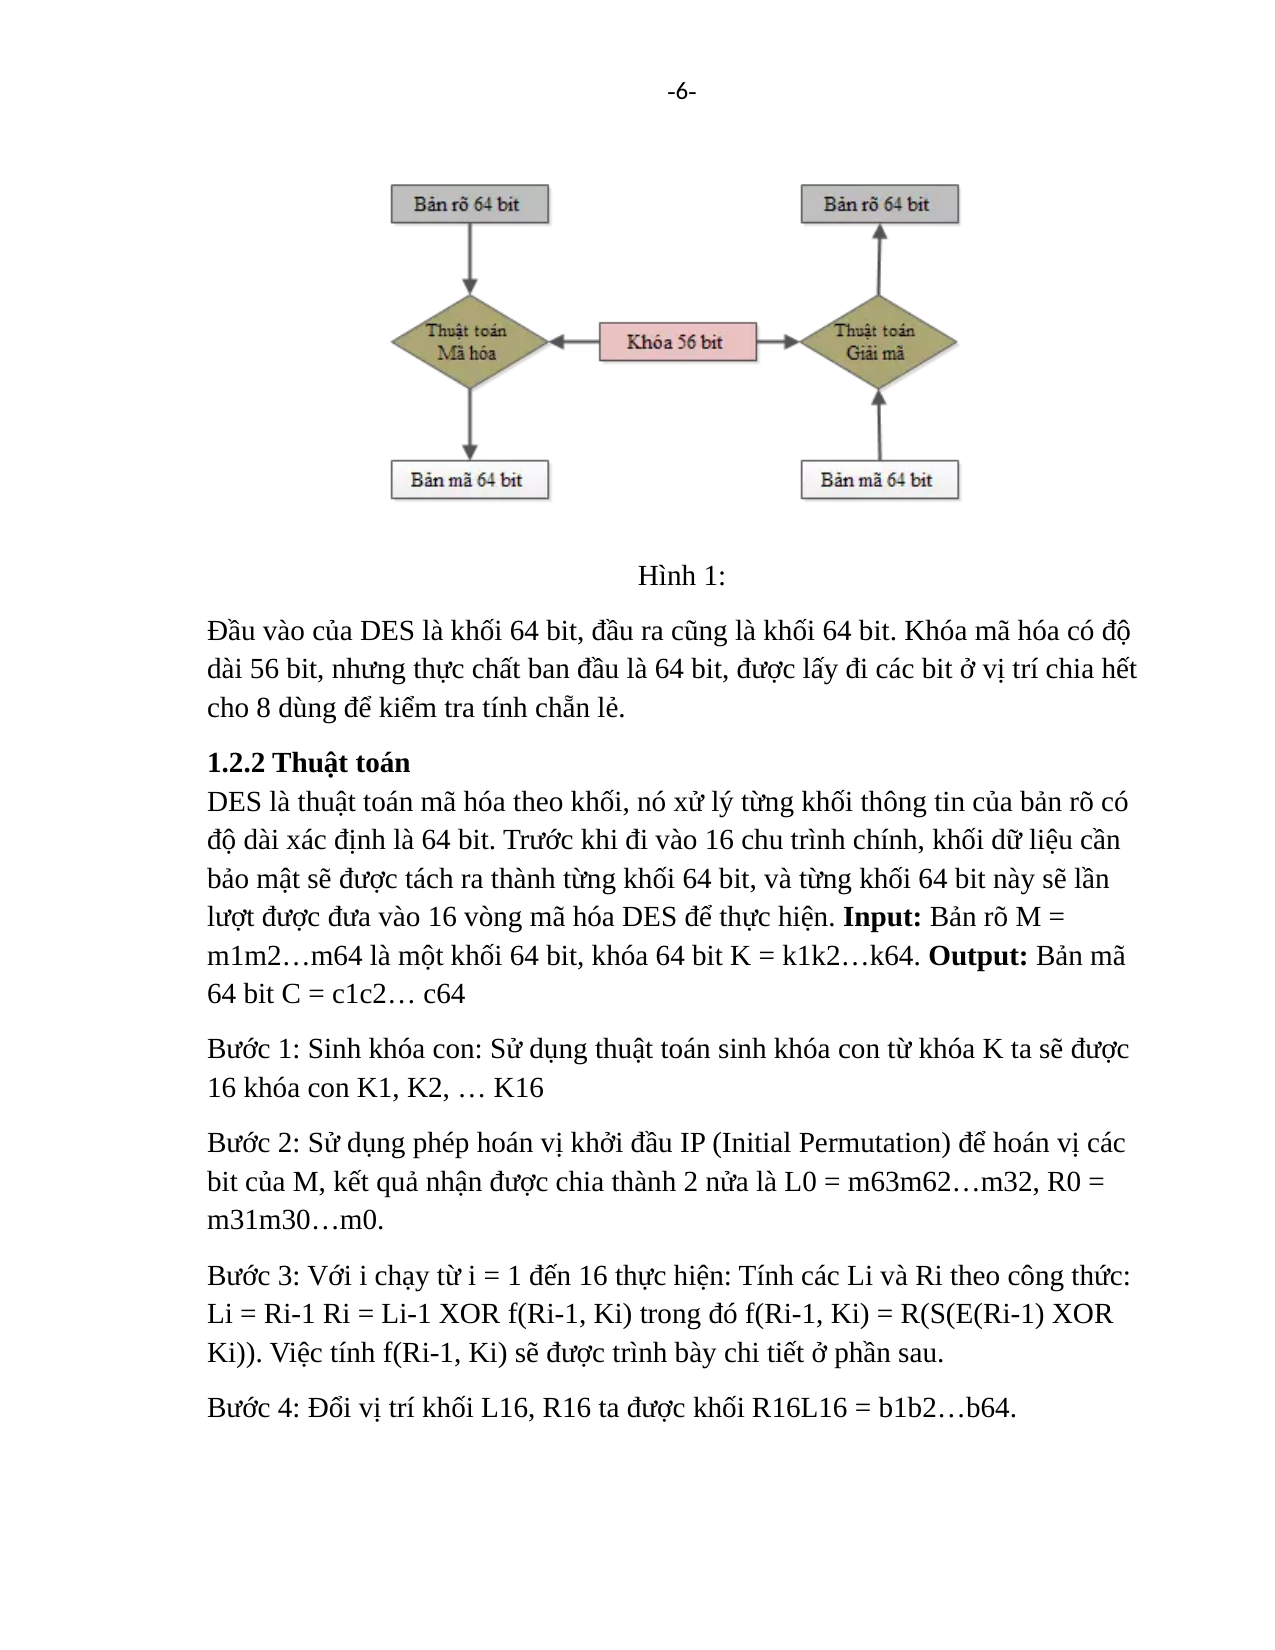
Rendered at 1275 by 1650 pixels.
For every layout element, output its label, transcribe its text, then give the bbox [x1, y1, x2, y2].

text Bước 1: Sinh khóa con: Sử dụng thuật toán sinh khóa con từ khóa K ta sẽ được 16 khóa con K1, K2, … K16 [207, 1032, 1157, 1104]
text Bước 2: Sử dụng phép hoán vị khởi đầu IP (Initial Permutation) để hoán vị các bit của M, kết quả nhận được chia thành 2 nửa là L0 = m63m62…m32, R0 = m31m30…m0. [207, 1125, 1157, 1236]
subtitle 1.2.2 Thuật toán [207, 745, 1157, 779]
text DES là thuật toán mã hóa theo khối, nó xử lý từng khối thông tin của bản rõ có độ dài xác định là 64 bit. Trước khi đi vào 16 chu trình chính, khối dữ liệu cần bảo mật sẽ được tách ra thành từng khối 64 bit, và từng khối 64 bit này sẽ lần lượt được đưa vào 16 vòng mã hóa DES để thực hiện. Input: Bản rõ M = m1m2…m64 là một khối 64 bit, khóa 64 bit K = k1k2…k64. Output: Bản mã 64 bit C = c1c2… c64 [207, 784, 1157, 1010]
text Bước 4: Đổi vị trí khối L16, R16 ta được khối R16L16 = b1b2…b64. [207, 1390, 1157, 1423]
text Bước 3: Với i chạy từ i = 1 đến 16 thực hiện: Tính các Li và Ri theo công thức: Li = Ri-1 Ri = Li-1 XOR f(Ri-1, Ki) trong đó f(Ri-1, Ki) = R(S(E(Ri-1) XOR Ki)). Việc tính f(Ri-1, Ki) sẽ được trình bày chi tiết ở phần sau. [207, 1258, 1157, 1368]
picture [374, 147, 989, 537]
text Hình 1: [207, 558, 1157, 591]
text Đầu vào của DES là khối 64 bit, đầu ra cũng là khối 64 bit. Khóa mã hóa có độ dài 56 bit, nhưng thực chất ban đầu là 64 bit, được lấy đi các bit ở vị trí chia hết cho 8 dùng để kiểm tra tính chẵn lẻ. [207, 613, 1157, 723]
